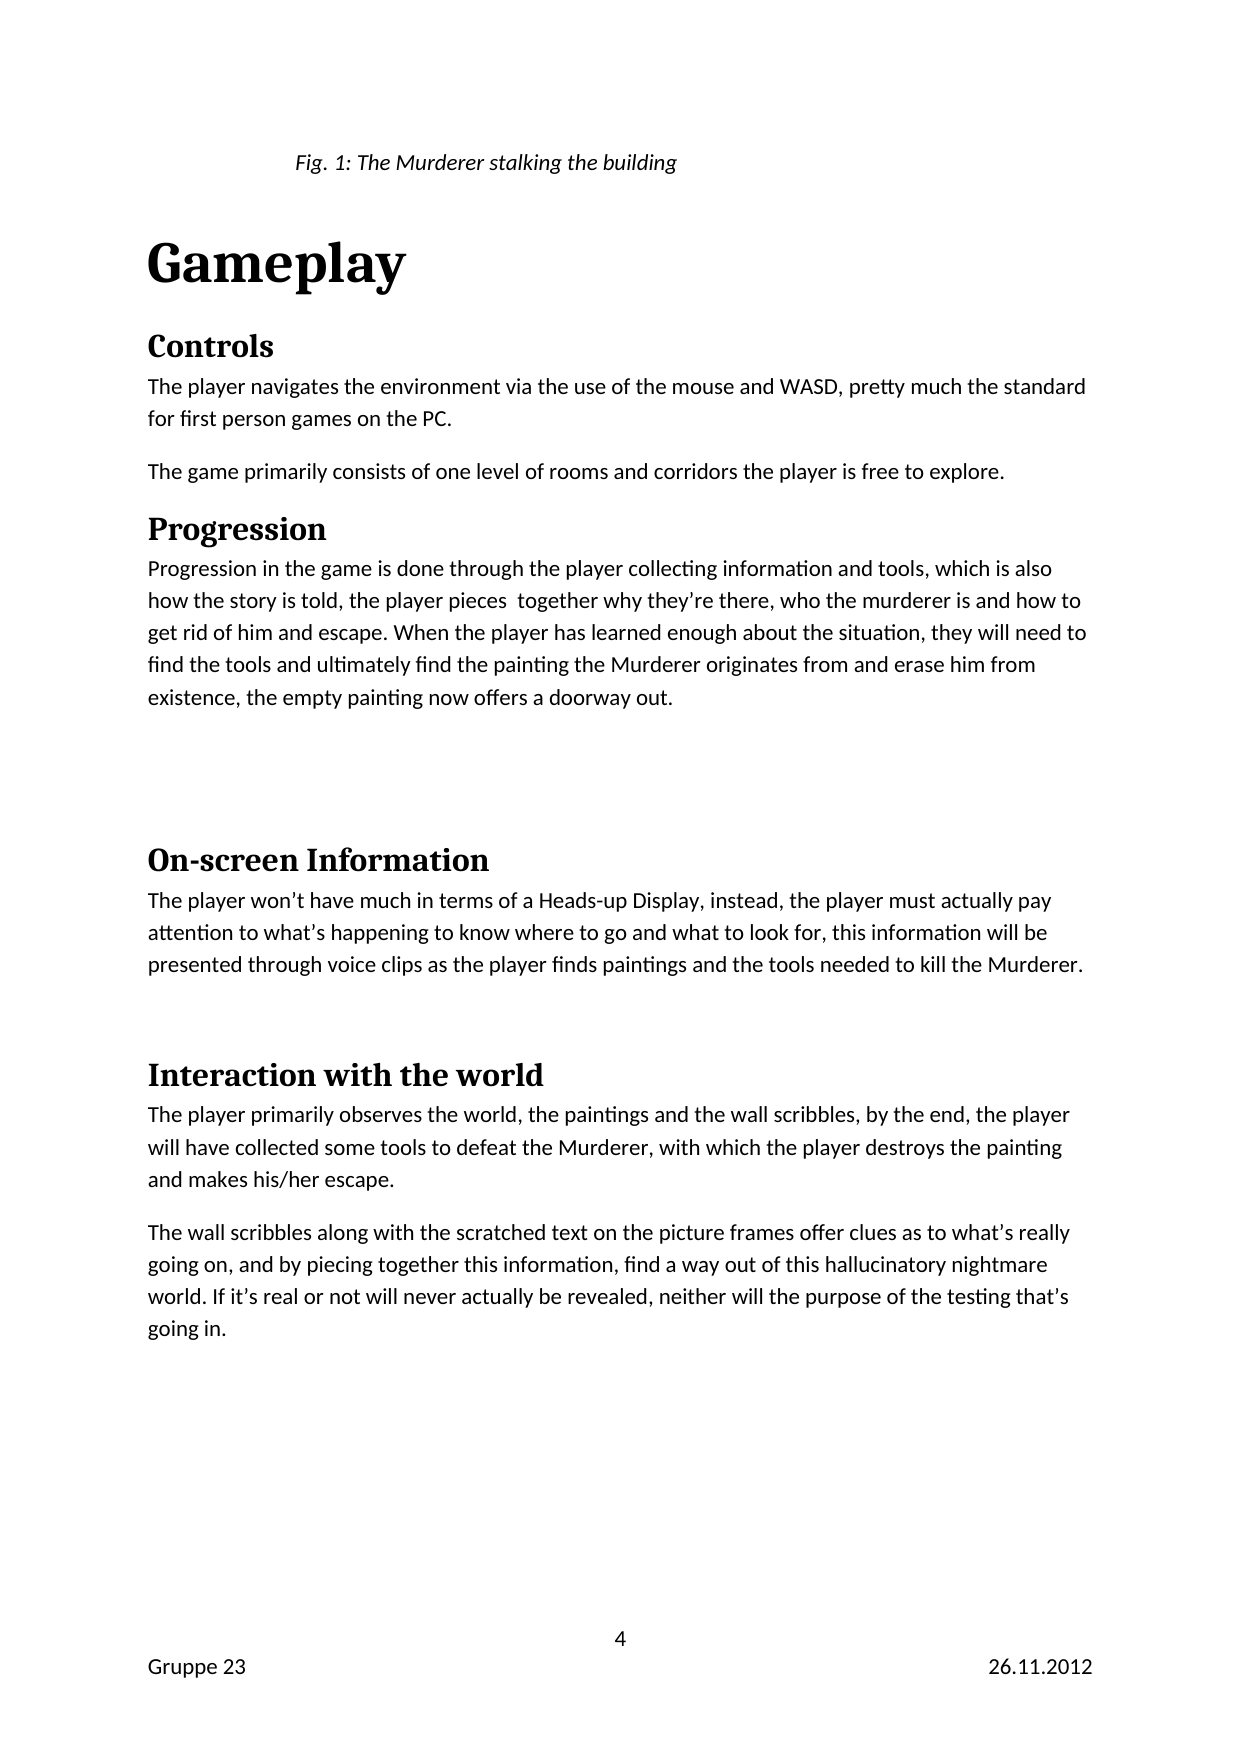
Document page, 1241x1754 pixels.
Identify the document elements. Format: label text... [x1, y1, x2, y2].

subtitle Gameplay [148, 230, 1093, 297]
text The player navigates the environment via the use of the mouse and WASD, pretty much the standard for first person games on the PC. [148, 372, 1093, 432]
text Fig. 1: The Murderer stalking the building [148, 148, 1093, 176]
text The wall scribbles along with the scratched text on the picture frames offer clues as to what’s really going on, and by piecing together this information, find a way out of this hallucinatory nightmare world. If it’s real or not will never actually be revealed, neither will the purpose of the testing that’s going in. [148, 1218, 1093, 1342]
subtitle Controls [148, 328, 1093, 366]
text The player primarily observes the world, the paintings and the wall scribbles, by the end, the player will have collected some tools to defeat the Murderer, with which the player destroys the painting and makes his/her escape. [148, 1100, 1093, 1193]
text The game primarily consists of one level of rooms and corridors the player is free to explore. [148, 457, 1093, 485]
subtitle On-screen Information [148, 842, 1093, 880]
text Progression in the game is done through the player collecting information and tools, which is also how the story is told, the player pieces together why they’re there, who the murderer is and how to get rid of him and escape. When the player has learned enough about the situation, they will need to find the tools and ultimately find the painting the Murderer originates from and erase him from existence, the empty painting now offers a doorway out. [148, 554, 1093, 711]
subtitle Progression [148, 510, 1093, 548]
text The player won’t have much in terms of a Heads-up Display, instead, the player must actually pay attention to what’s happening to know where to go and what to look for, this information will be presented through voice clips as the player finds paintings and the tools needed to kill the Murderer. [148, 886, 1093, 978]
subtitle Interaction with the world [148, 1056, 1093, 1095]
